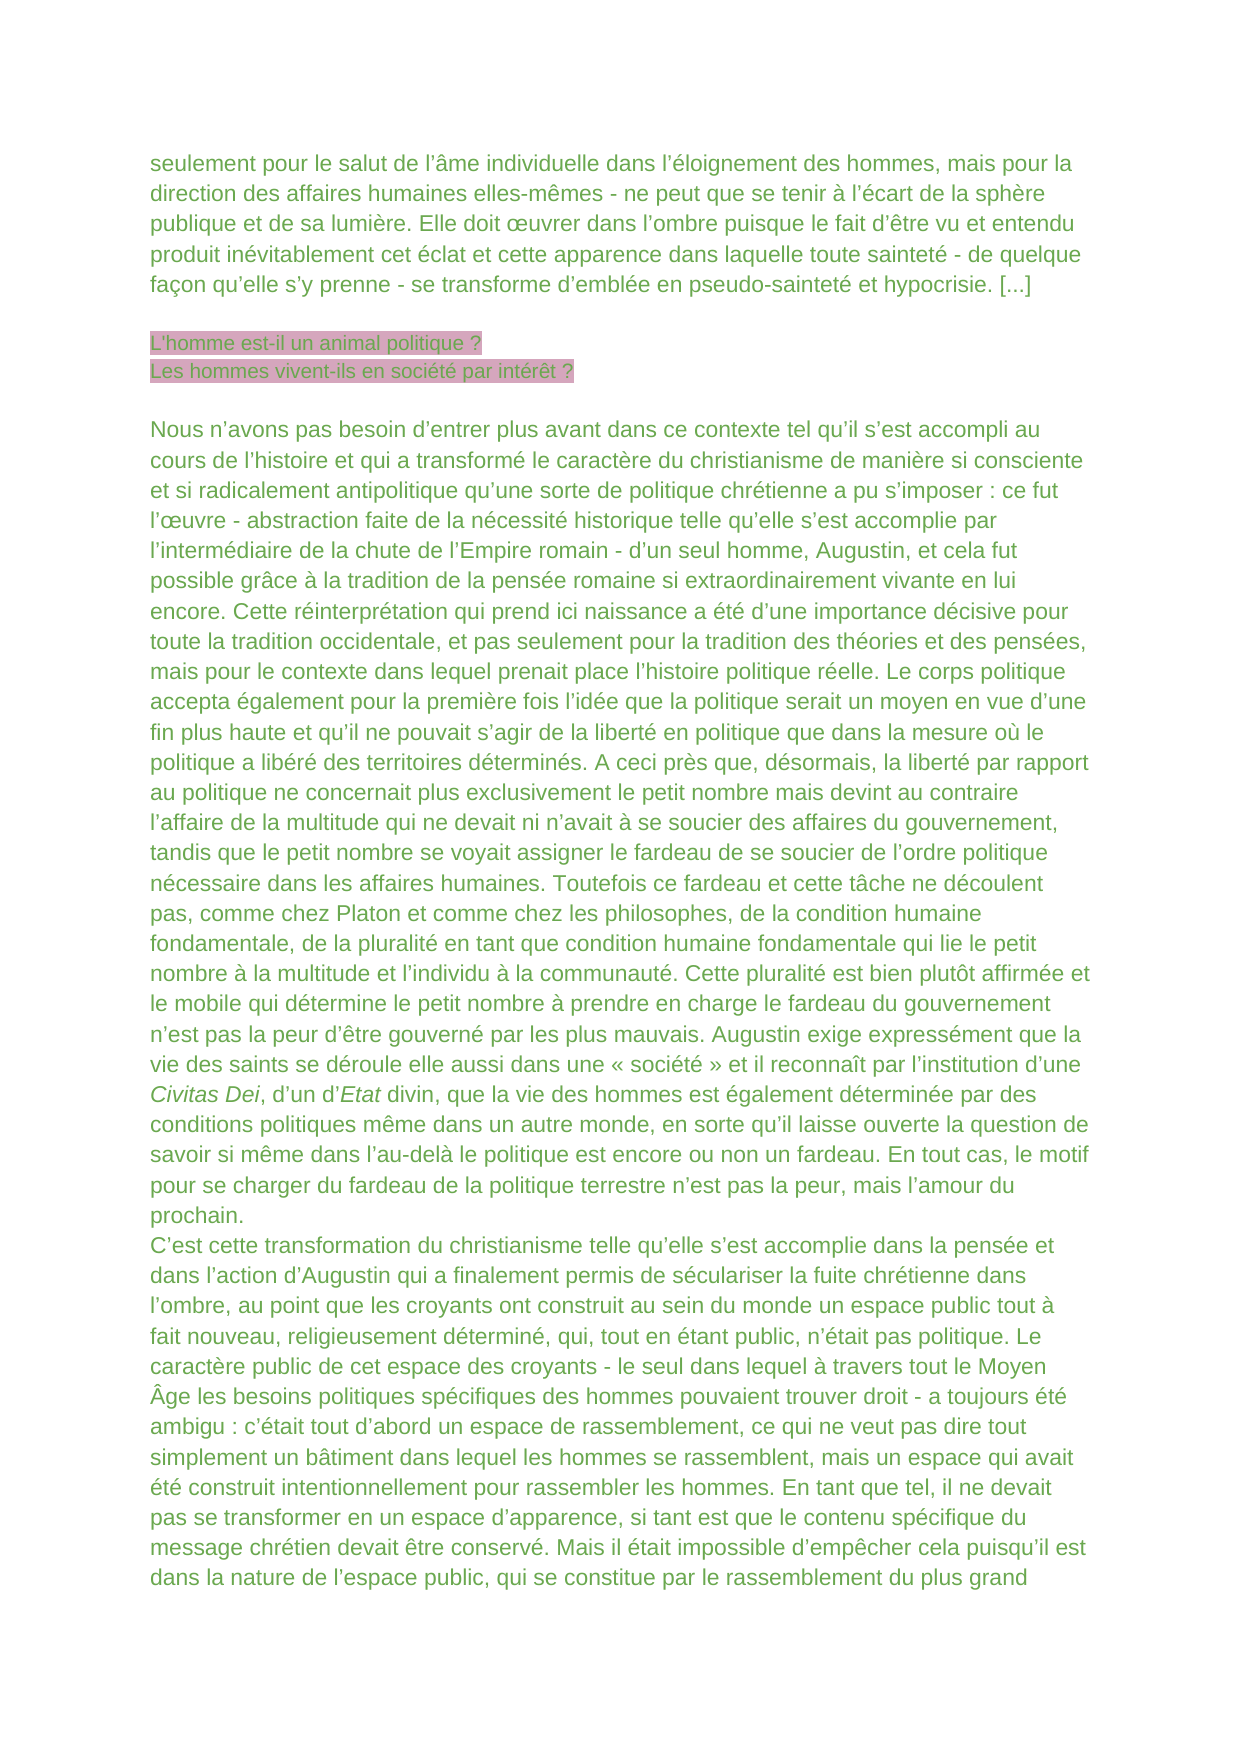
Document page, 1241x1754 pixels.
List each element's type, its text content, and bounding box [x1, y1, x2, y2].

text L'homme est-il un animal politique ? Les hommes vivent-ils en société par intérêt ? [150, 331, 1090, 383]
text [150, 150, 1090, 297]
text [150, 1232, 1090, 1591]
text Nous n’avons pas besoin d’entrer plus avant dans ce contexte tel qu’il s’est accompli au cours de l’histoire et qui a transformé le caractère du christianisme de manière si consciente et si radicalement antipolitique qu’une sorte de politique chrétienne a pu s’imposer : ce fut l’œuvre - abstraction faite de la nécessité historique telle qu’elle s’est accomplie par l’intermédiaire de la chute de l’Empire romain - d’un seul homme, Augustin, et cela fut possible grâce à la tradition de la pensée romaine si extraordinairement vivante en lui encore. Cette réinterprétation qui prend ici naissance a été d’une importance décisive pour toute la tradition occidentale, et pas seulement pour la tradition des théories et des pensées, mais pour le contexte dans lequel prenait place l’histoire politique réelle. Le corps politique accepta également pour la première fois l’idée que la politique serait un moyen en vue d’une fin plus haute et qu’il ne pouvait s’agir de la liberté en politique que dans la mesure où le politique a libéré des territoires déterminés. A ceci près que, désormais, la liberté par rapport au politique ne concernait plus exclusivement le petit nombre mais devint au contraire l’affaire de la multitude qui ne devait ni n’avait à se soucier des affaires du gouvernement, tandis que le petit nombre se voyait assigner le fardeau de se soucier de l’ordre politique nécessaire dans les affaires humaines. Toutefois ce fardeau et cette tâche ne découlent pas, comme chez Platon et comme chez les philosophes, de la condition humaine fondamentale, de la pluralité en tant que condition humaine fondamentale qui lie le petit nombre à la multitude et l’individu à la communauté. Cette pluralité est bien plutôt affirmée et le mobile qui détermine le petit nombre à prendre en charge le fardeau du gouvernement n’est pas la peur d’être gouverné par les plus mauvais. Augustin exige expressément que la vie des saints se déroule elle aussi dans une « société » et il reconnaît par l’institution d’une Civitas Dei, d’un d’Etat divin, que la vie des hommes est également déterminée par des conditions politiques même dans un autre monde, en sorte qu’il laisse ouverte la question de savoir si même dans l’au-delà le politique est encore ou non un fardeau. En tout cas, le motif pour se charger du fardeau de la politique terrestre n’est pas la peur, mais l’amour du prochain. [150, 416, 1090, 1228]
